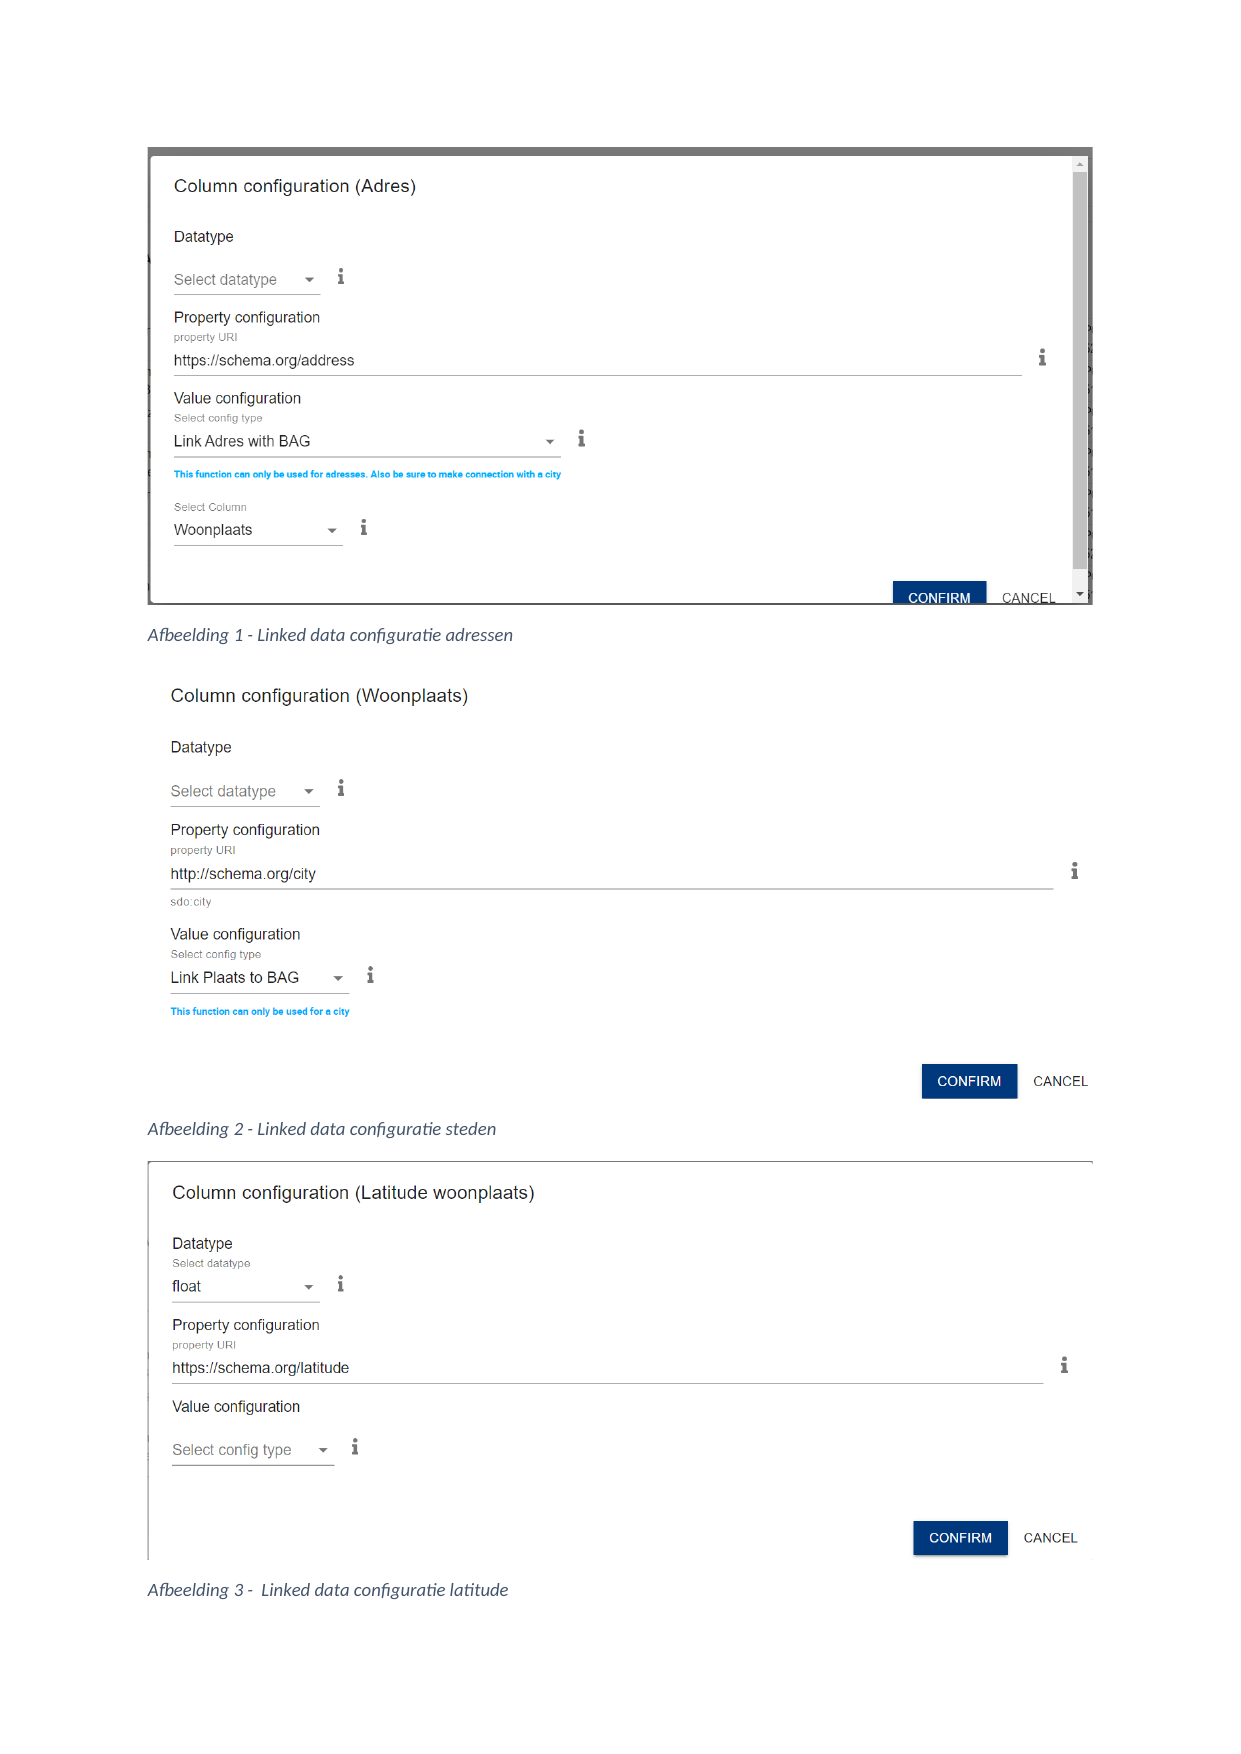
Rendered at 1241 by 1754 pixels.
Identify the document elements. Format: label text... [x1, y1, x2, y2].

picture [147, 667, 1093, 1099]
picture [147, 1161, 1093, 1560]
picture [147, 147, 1093, 605]
